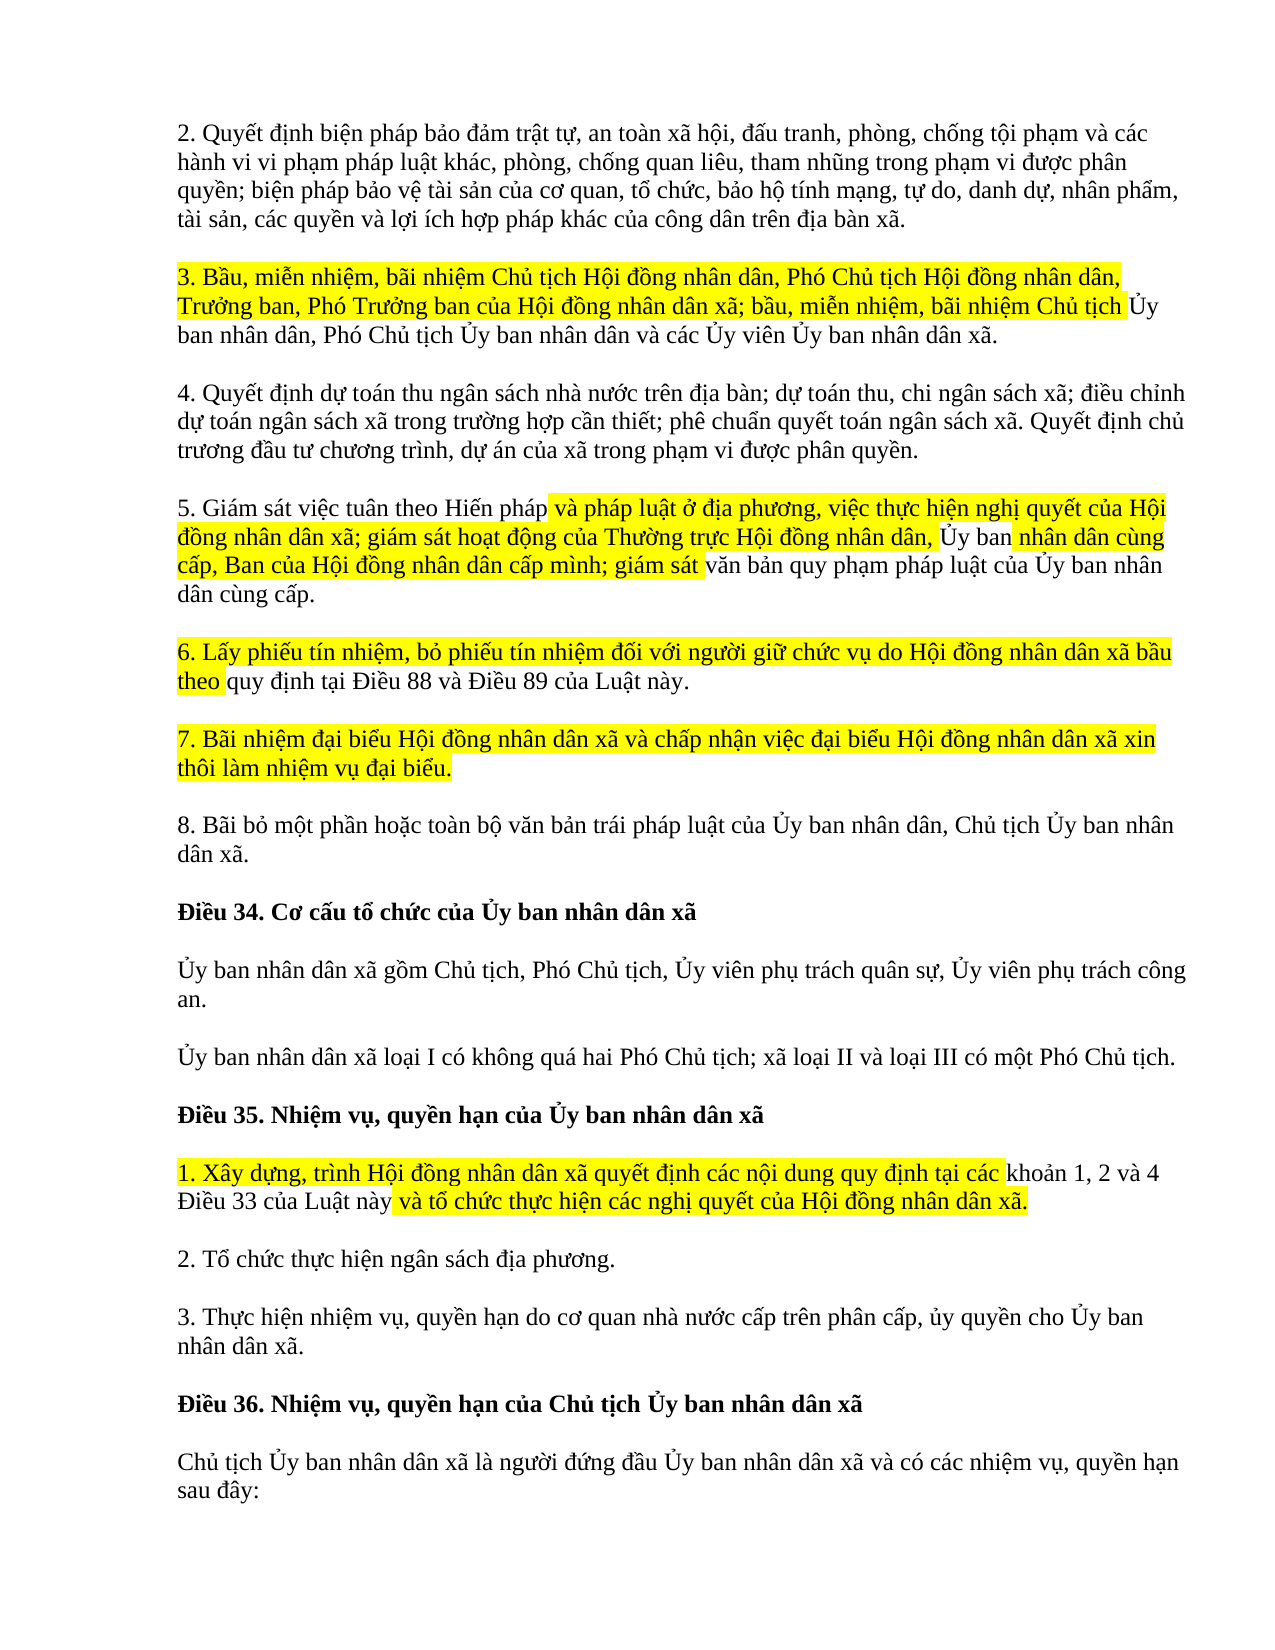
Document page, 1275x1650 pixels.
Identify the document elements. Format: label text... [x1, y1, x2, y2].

text Điều 35. Nhiệm vụ, quyền hạn của Ủy ban nhân dân xã [626, 1100, 1186, 1128]
text Điều 36. Nhiệm vụ, quyền hạn của Chủ tịch Ủy ban nhân dân xã [724, 1389, 1186, 1418]
text 3. Bầu, miễn nhiệm, bãi nhiệm Chủ tịch Hội đồng nhân dân, Phó Chủ tịch Hội đồng nhân dân, Trưởng ban, Phó Trưởng ban của Hội đồng nhân dân xã; bầu, miễn nhiệm, bãi nhiệm Chủ tịch Ủy ban nhân dân, Phó Chủ tịch Ủy ban nhân dân và các Ủy viên Ủy ban nhân dân xã. [864, 262, 1186, 348]
text 2. Quyết định biện pháp bảo đảm trật tự, an toàn xã hội, đấu tranh, phòng, chống tội phạm và các hành vi vi phạm pháp luật khác, phòng, chống quan liêu, tham nhũng trong phạm vi được phân quyền; biện pháp bảo vệ tài sản của cơ quan, tổ chức, bảo hộ tính mạng, tự do, danh dự, nhân phẩm, tài sản, các quyền và lợi ích hợp pháp khác của công dân trên địa bàn xã. [177, 118, 1186, 233]
text Điều 36. Nhiệm vụ, quyền hạn của Chủ tịch Ủy ban nhân dân xã [177, 1389, 648, 1418]
text Ủy ban nhân dân xã gồm Chủ tịch, Phó Chủ tịch, Ủy viên phụ trách quân sự, Ủy viên phụ trách công an. [177, 955, 1186, 1013]
text 3. Thực hiện nhiệm vụ, quyền hạn do cơ quan nhà nước cấp trên phân cấp, ủy quyền cho Ủy ban nhân dân xã. [177, 1302, 1186, 1360]
text 2. Tổ chức thực hiện ngân sách địa phương. [177, 1244, 1186, 1273]
text 6. Lấy phiếu tín nhiệm, bỏ phiếu tín nhiệm đối với người giữ chức vụ do Hội đồng nhân dân xã bầu theo quy định tại Điều 88 và Điều 89 của Luật này. [314, 637, 1186, 695]
text Điều 34. Cơ cấu tổ chức của Ủy ban nhân dân xã [177, 897, 481, 926]
text 8. Bãi bỏ một phần hoặc toàn bộ văn bản trái pháp luật của Ủy ban nhân dân, Chủ tịch Ủy ban nhân dân xã. [177, 811, 1186, 868]
text 7. Bãi nhiệm đại biểu Hội đồng nhân dân xã và chấp nhận việc đại biểu Hội đồng nhân dân xã xin thôi làm nhiệm vụ đại biểu. [452, 724, 1186, 781]
text Ủy ban nhân dân xã loại I có không quá hai Phó Chủ tịch; xã loại II và loại III có một Phó Chủ tịch. [250, 1042, 1186, 1071]
text 5. Giám sát việc tuân theo Hiến pháp và pháp luật ở địa phương, việc thực hiện nghị quyết của Hội đồng nhân dân xã; giám sát hoạt động của Thường trực Hội đồng nhân dân, Ủy ban nhân dân cùng cấp, Ban của Hội đồng nhân dân cấp mình; giám sát văn bản quy phạm pháp luật của Ủy ban nhân dân cùng cấp. [177, 493, 1186, 608]
text Chủ tịch Ủy ban nhân dân xã là người đứng đầu Ủy ban nhân dân xã và có các nhiệm vụ, quyền hạn sau đây: [177, 1447, 1186, 1504]
text Điều 34. Cơ cấu tổ chức của Ủy ban nhân dân xã [558, 897, 1186, 926]
text 4. Quyết định dự toán thu ngân sách nhà nước trên địa bàn; dự toán thu, chi ngân sách xã; điều chỉnh dự toán ngân sách xã trong trường hợp cần thiết; phê chuẩn quyết toán ngân sách xã. Quyết định chủ trương đầu tư chương trình, dự án của xã trong phạm vi được phân quyền. [177, 378, 1186, 464]
text Điều 35. Nhiệm vụ, quyền hạn của Ủy ban nhân dân xã [177, 1100, 549, 1128]
